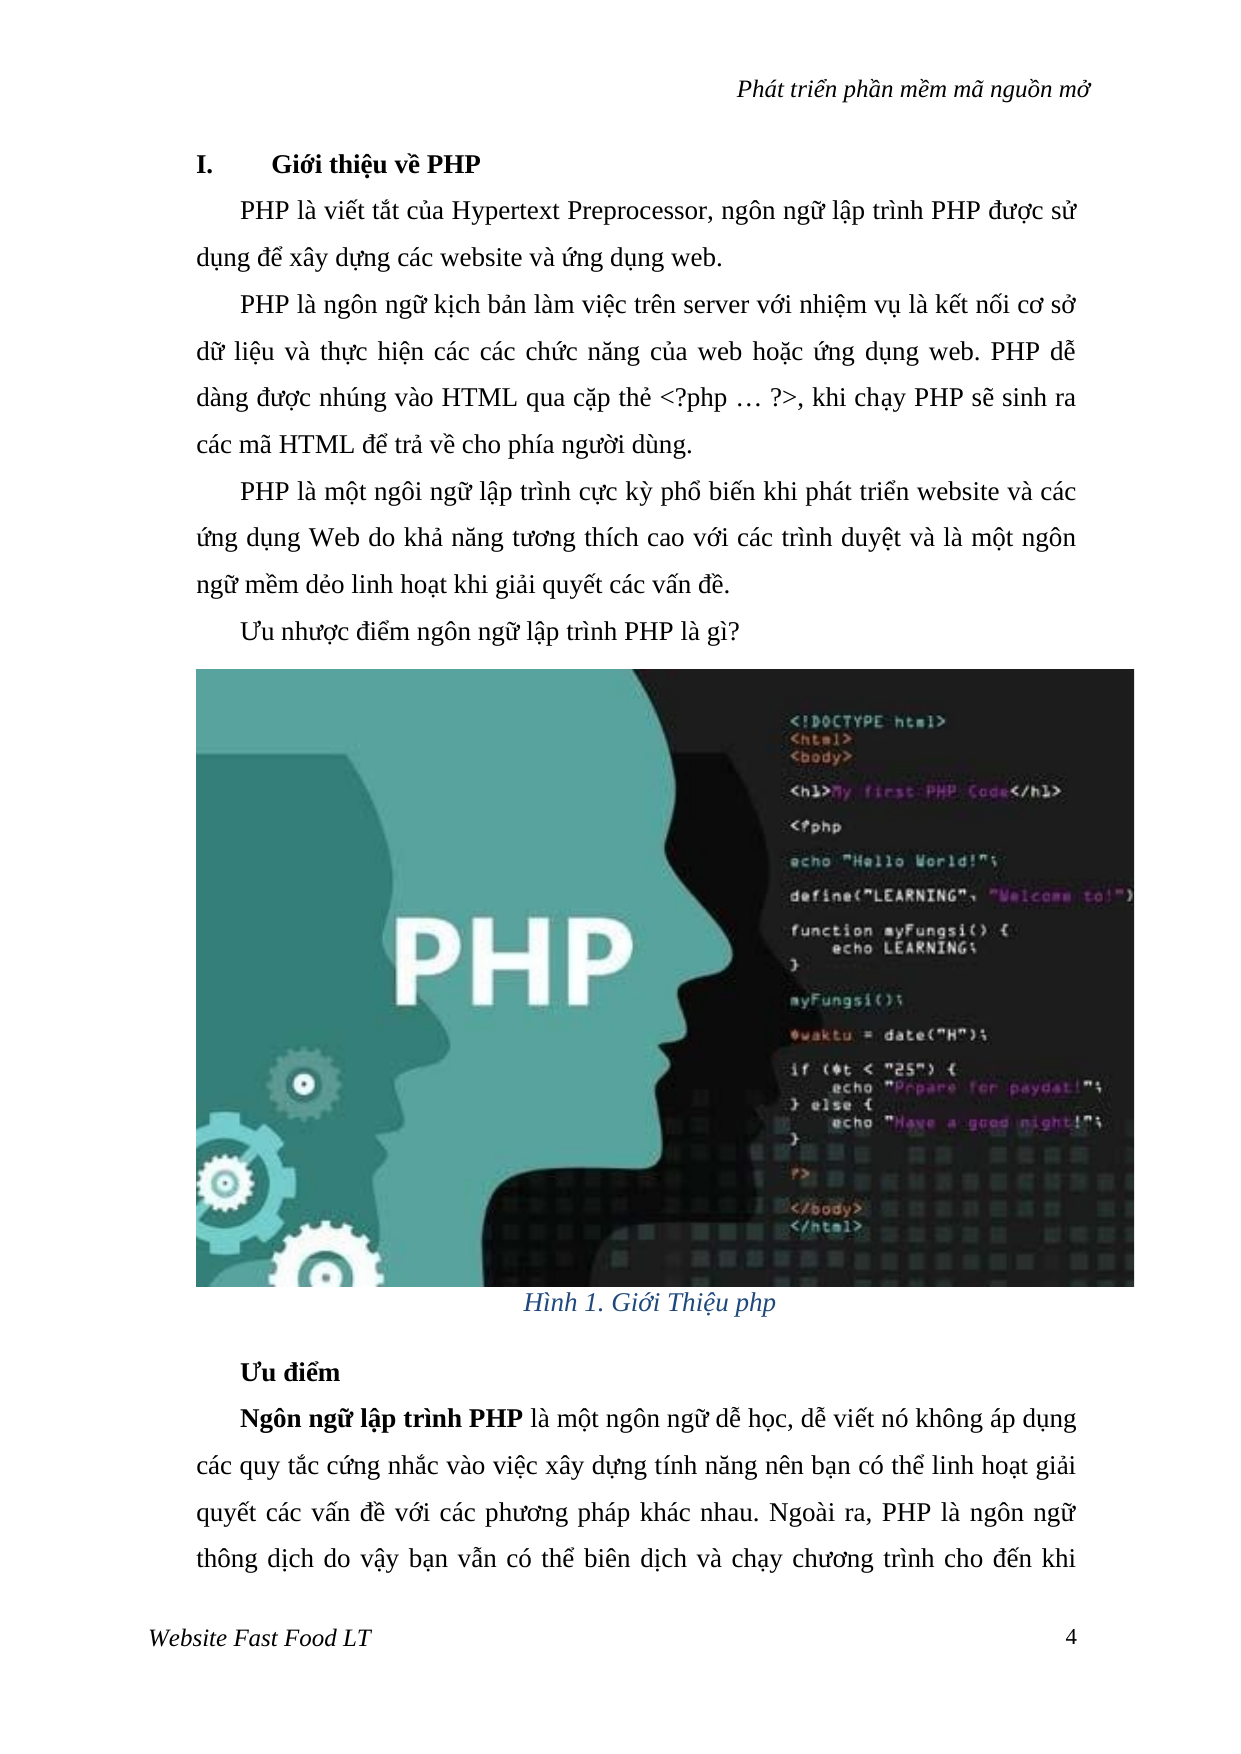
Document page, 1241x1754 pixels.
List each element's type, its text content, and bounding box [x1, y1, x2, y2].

subtitle Ưu điểm [240, 1356, 1122, 1387]
text PHP là ngôn ngữ kịch bản làm việc trên server với nhiệm vụ là kết nối cơ sở dữ liệu và thực hiện các các chức năng của web hoặc ứng dụng web. PHP dễ dàng được nhúng vào HTML qua cặp thẻ <?php … ?>, khi chạy PHP sẽ sinh ra các mã HTML để trả về cho phía người dùng. [196, 288, 1077, 459]
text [196, 1403, 1077, 1574]
text Ưu nhược điểm ngôn ngữ lập trình PHP là gì? [240, 614, 1122, 646]
picture [196, 669, 1135, 1287]
text Hình 1. Giới Thiệu php [177, 1286, 1122, 1317]
text PHP là một ngôi ngữ lập trình cực kỳ phổ biến khi phát triển website và các ứng dụng Web do khả năng tương thích cao với các trình duyệt và là một ngôn ngữ mềm dẻo linh hoạt khi giải quyết các vấn đề. [196, 474, 1077, 599]
subtitle Giới thiệu về PHP [196, 148, 1122, 179]
text PHP là viết tắt của Hypertext Preprocessor, ngôn ngữ lập trình PHP được sử dụng để xây dựng các website và ứng dụng web. [196, 194, 1077, 272]
